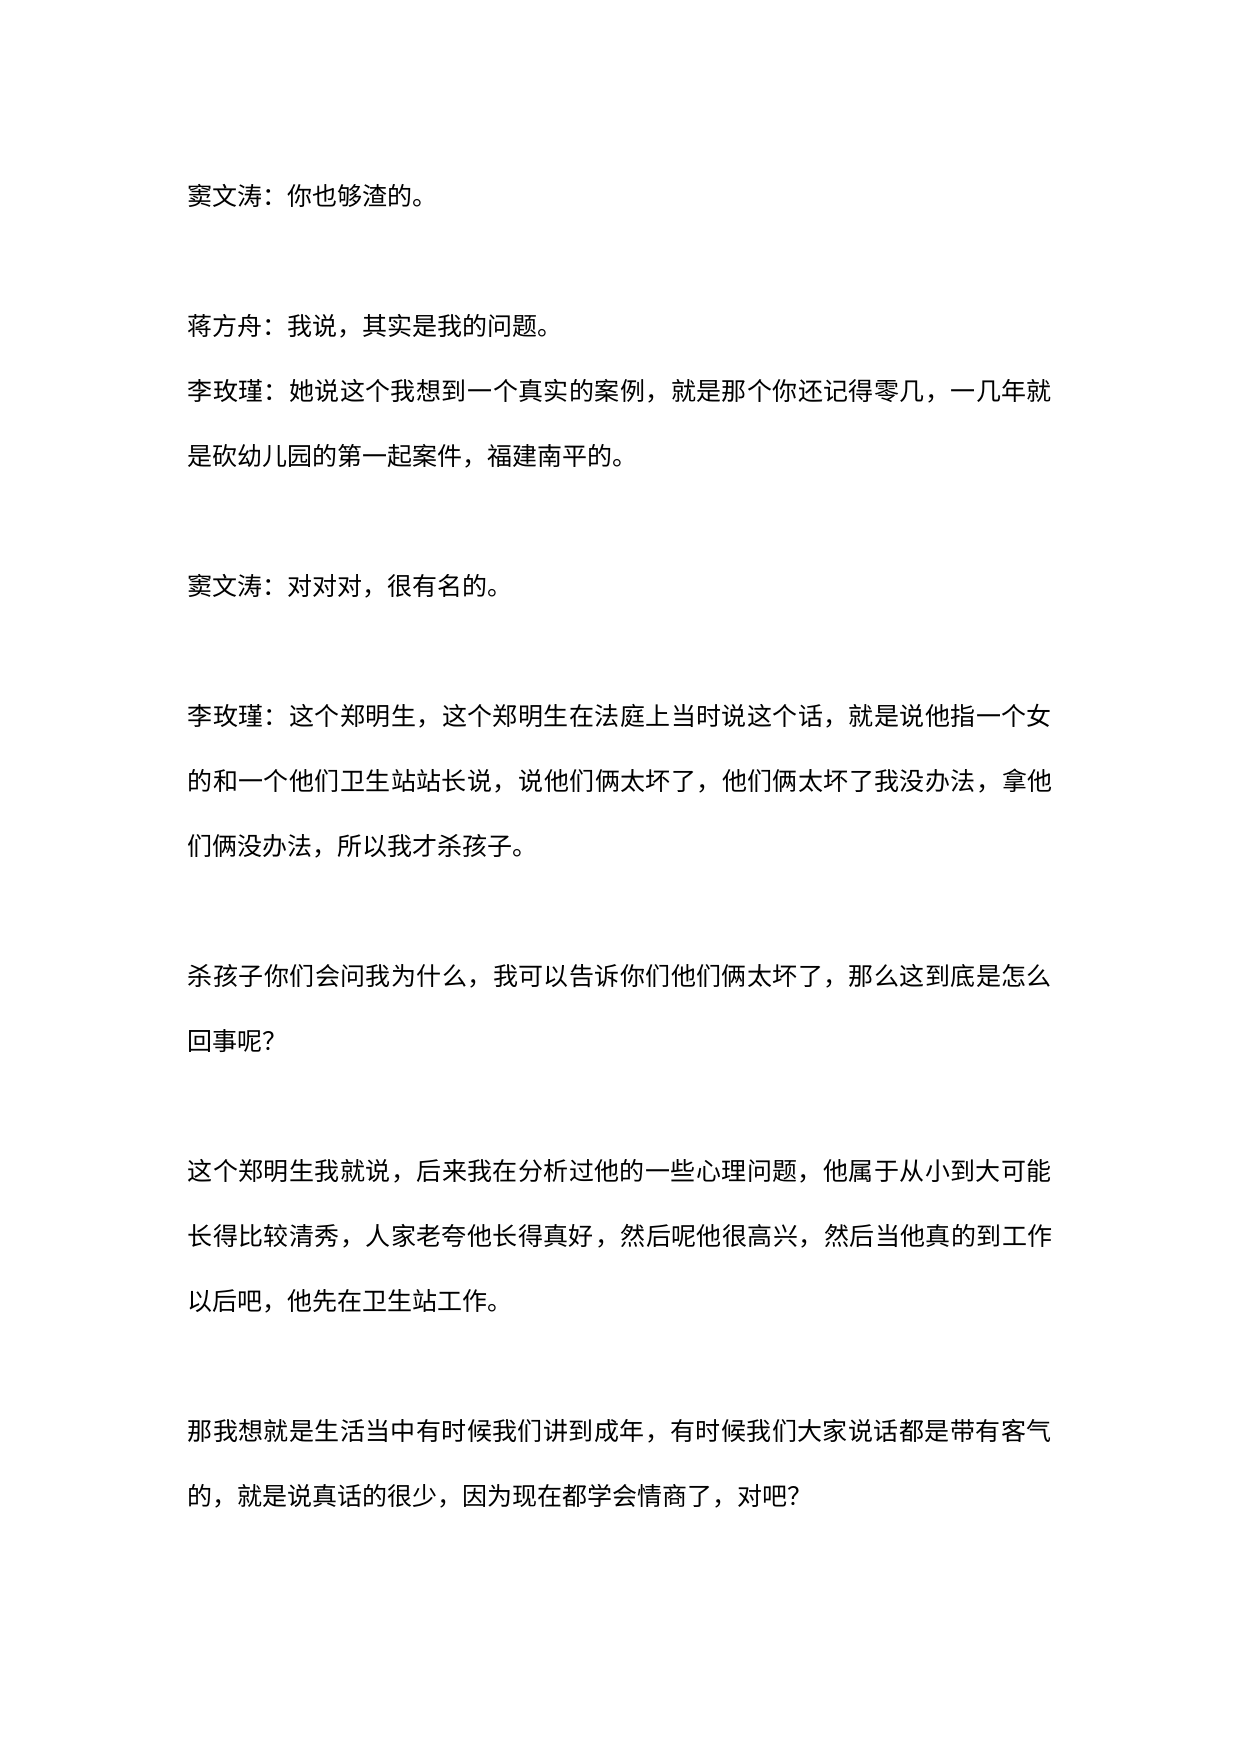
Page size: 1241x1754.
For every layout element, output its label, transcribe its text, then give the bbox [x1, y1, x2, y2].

text 那我想就是生活当中有时候我们讲到成年，有时候我们大家说话都是带有客气的，就是说真话的很少，因为现在都学会情商了，对吧？ [187, 1397, 1053, 1527]
text 蒋方舟：我说，其实是我的问题。 [187, 292, 1053, 357]
text 杀孩子你们会问我为什么，我可以告诉你们他们俩太坏了，那么这到底是怎么回事呢？ [187, 942, 1053, 1072]
text 这个郑明生我就说，后来我在分析过他的一些心理问题，他属于从小到大可能长得比较清秀，人家老夸他长得真好，然后呢他很高兴，然后当他真的到工作以后吧，他先在卫生站工作。 [187, 1137, 1053, 1332]
text 窦文涛：你也够渣的。 [187, 162, 1053, 227]
text 窦文涛：对对对，很有名的。 [187, 552, 1053, 617]
text 李玫瑾：她说这个我想到一个真实的案例，就是那个你还记得零几，一几年就是砍幼儿园的第一起案件，福建南平的。 [187, 357, 1053, 487]
text 李玫瑾：这个郑明生，这个郑明生在法庭上当时说这个话，就是说他指一个女的和一个他们卫生站站长说，说他们俩太坏了，他们俩太坏了我没办法，拿他们俩没办法，所以我才杀孩子。 [187, 682, 1053, 877]
